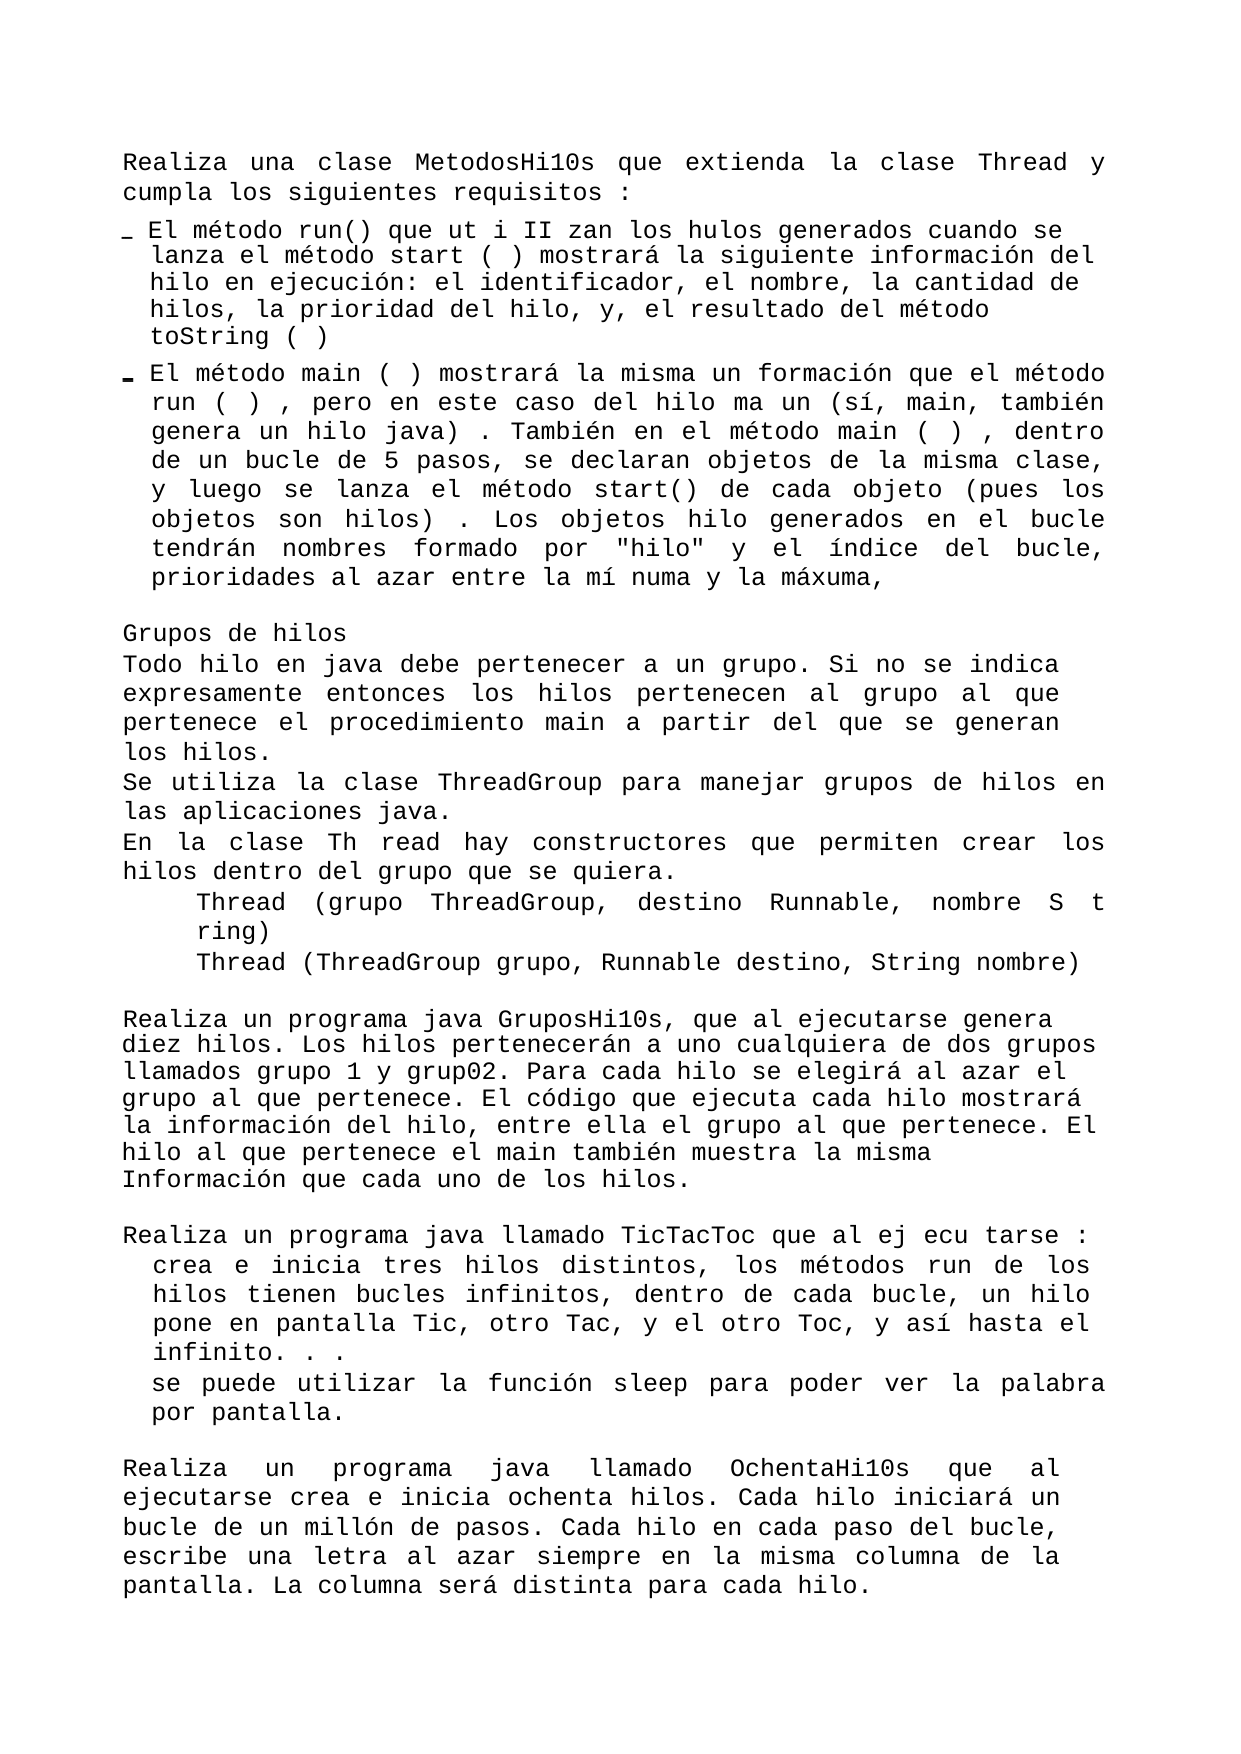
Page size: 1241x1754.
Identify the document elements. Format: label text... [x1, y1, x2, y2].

text El método main ( ) mostrará la misma un formación que el método run ( ) , pero en este caso del hilo ma un (sí, main, también genera un hilo java) . También en el método main ( ) , dentro de un bucle de 5 pasos, se declaran objetos de la misma clase, y luego se lanza el método start() de cada objeto (pues los objetos son hilos) . Los objetos hilo generados en el bucle tendrán nombres formado por "hilo" y el índice del bucle, prioridades al azar entre la mí numa y la máxuma, [122, 360, 1106, 593]
text Thread (grupo ThreadGroup, destino Runnable, nombre S t ring) [196, 889, 1106, 947]
text En la clase Th read hay constructores que permiten crear los hilos dentro del grupo que se quiera. [122, 829, 1106, 887]
text El método run() que ut i II zan los hulos generados cuando se lanza el método start ( ) mostrará la siguiente información del hilo en ejecución: el identificador, el nombre, la cantidad de hilos, la prioridad del hilo, y, el resultado del método toString ( ) [121, 217, 1107, 352]
text Thread (ThreadGroup grupo, Runnable destino, String nombre) [196, 949, 1106, 977]
text Realiza una clase MetodosHi10s que extienda la clase Thread y cumpla los siguientes requisitos : [122, 150, 1106, 207]
text se puede utilizar la función sleep para poder ver la palabra por pantalla. [151, 1370, 1106, 1428]
text Todo hilo en java debe pertenecer a un grupo. Si no se indica expresamente entonces los hilos pertenecen al grupo al que pertenece el procedimiento main a partir del que se generan los hilos. [122, 652, 1060, 767]
text Realiza un programa java GruposHi10s, que al ejecutarse genera diez hilos. Los hilos pertenecerán a uno cualquiera de dos grupos llamados grupo 1 y grup02. Para cada hilo se elegirá al azar el grupo al que pertenece. El código que ejecuta cada hilo mostrará la información del hilo, entre ella el grupo al que pertenece. El hilo al que pertenece el main también muestra la misma Información que cada uno de los hilos. [121, 1006, 1107, 1194]
picture [122, 378, 134, 382]
text Realiza un programa java llamado TicTacToc que al ej ecu tarse : crea e inicia tres hilos distintos, los métodos run de los hilos tienen bucles infinitos, dentro de cada bucle, un hilo pone en pantalla Tic, otro Tac, y el otro Toc, y así hasta el infinito. . . [122, 1223, 1091, 1368]
text Realiza un programa java llamado OchentaHi10s que al ejecutarse crea e inicia ochenta hilos. Cada hilo iniciará un bucle de un millón de pasos. Cada hilo en cada paso del bucle, escribe una letra al azar siempre en la misma columna de la pantalla. La columna será distinta para cada hilo. [122, 1456, 1061, 1601]
text Grupos de hilos [122, 621, 1106, 649]
text Se utiliza la clase ThreadGroup para manejar grupos de hilos en las aplicaciones java. [122, 770, 1106, 827]
